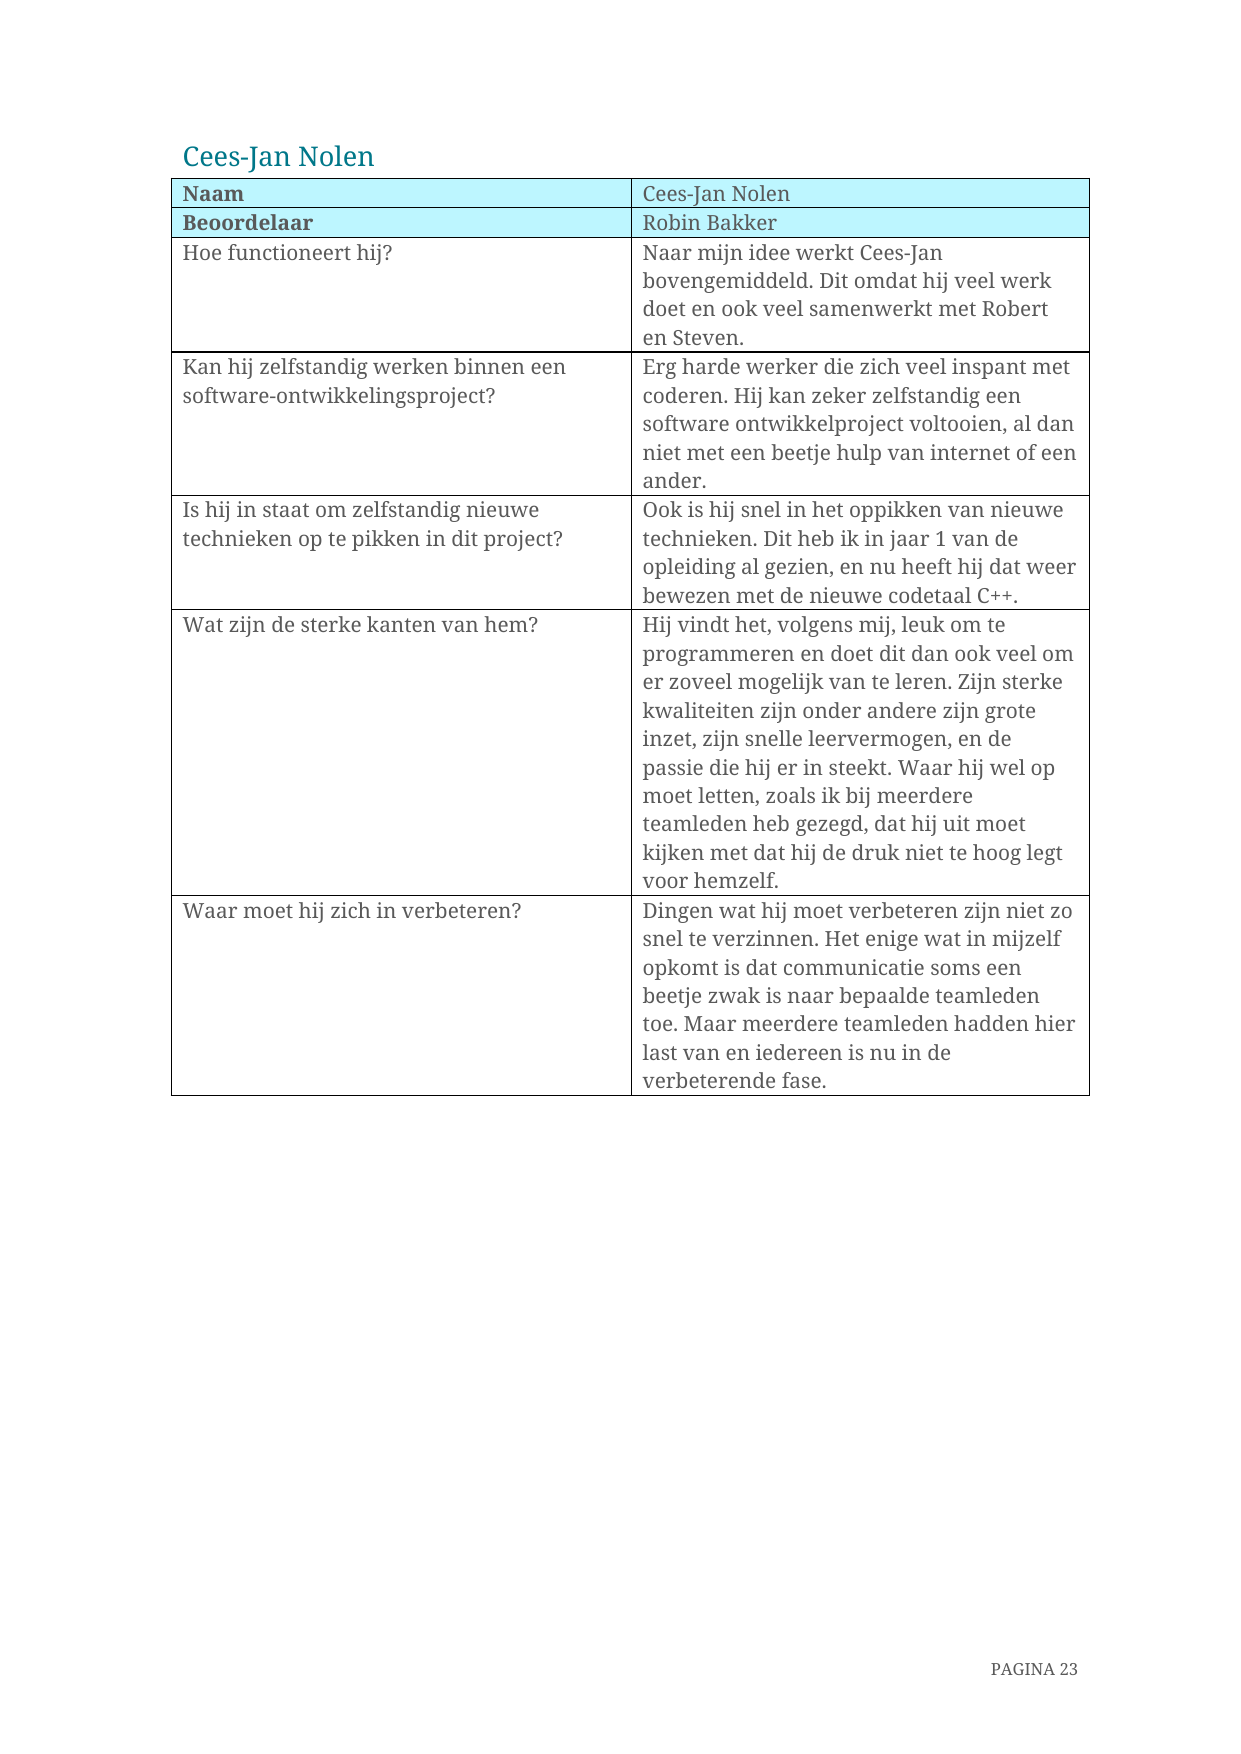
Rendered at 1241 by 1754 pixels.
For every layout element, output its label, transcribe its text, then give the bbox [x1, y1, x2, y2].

table_cell Waar moet hij zich in verbeteren? [172, 896, 631, 1095]
table_cell Wat zijn de sterke kanten van hem? [172, 610, 631, 895]
table_cell Dingen wat hij moet verbeteren zijn niet zo snel te verzinnen. Het enige wat in mijzelf opkomt is dat communicatie soms een beetje zwak is naar bepaalde teamleden toe. Maar meerdere teamleden hadden hier last van en iedereen is nu in de verbeterende fase. [632, 896, 1089, 1095]
table_cell Is hij in staat om zelfstandig nieuwe technieken op te pikken in dit project? [172, 496, 631, 609]
table_header Naam [172, 179, 631, 207]
table_cell Hoe functioneert hij? [172, 238, 631, 351]
table_cell Robin Bakker [632, 208, 1089, 237]
table_cell Beoordelaar [172, 208, 631, 237]
table_cell Hij vindt het, volgens mij, leuk om te programmeren en doet dit dan ook veel om er zoveel mogelijk van te leren. Zijn sterke kwaliteiten zijn onder andere zijn grote inzet, zijn snelle leervermogen, en de passie die hij er in steekt. Waar hij wel op moet letten, zoals ik bij meerdere teamleden heb gezegd, dat hij uit moet kijken met dat hij de druk niet te hoog legt voor hemzelf. [632, 610, 1089, 895]
subtitle Cees-Jan Nolen [182, 137, 1078, 174]
table_cell Ook is hij snel in het oppikken van nieuwe technieken. Dit heb ik in jaar 1 van de opleiding al gezien, en nu heeft hij dat weer bewezen met de nieuwe codetaal C++. [632, 496, 1089, 609]
table_header Cees-Jan Nolen [632, 179, 1089, 207]
table_cell Naar mijn idee werkt Cees-Jan bovengemiddeld. Dit omdat hij veel werk doet en ook veel samenwerkt met Robert en Steven. [632, 238, 1089, 351]
table_cell Erg harde werker die zich veel inspant met coderen. Hij kan zeker zelfstandig een software ontwikkelproject voltooien, al dan niet met een beetje hulp van internet of een ander. [632, 353, 1089, 494]
table_cell Kan hij zelfstandig werken binnen een software-ontwikkelingsproject? [172, 353, 631, 494]
